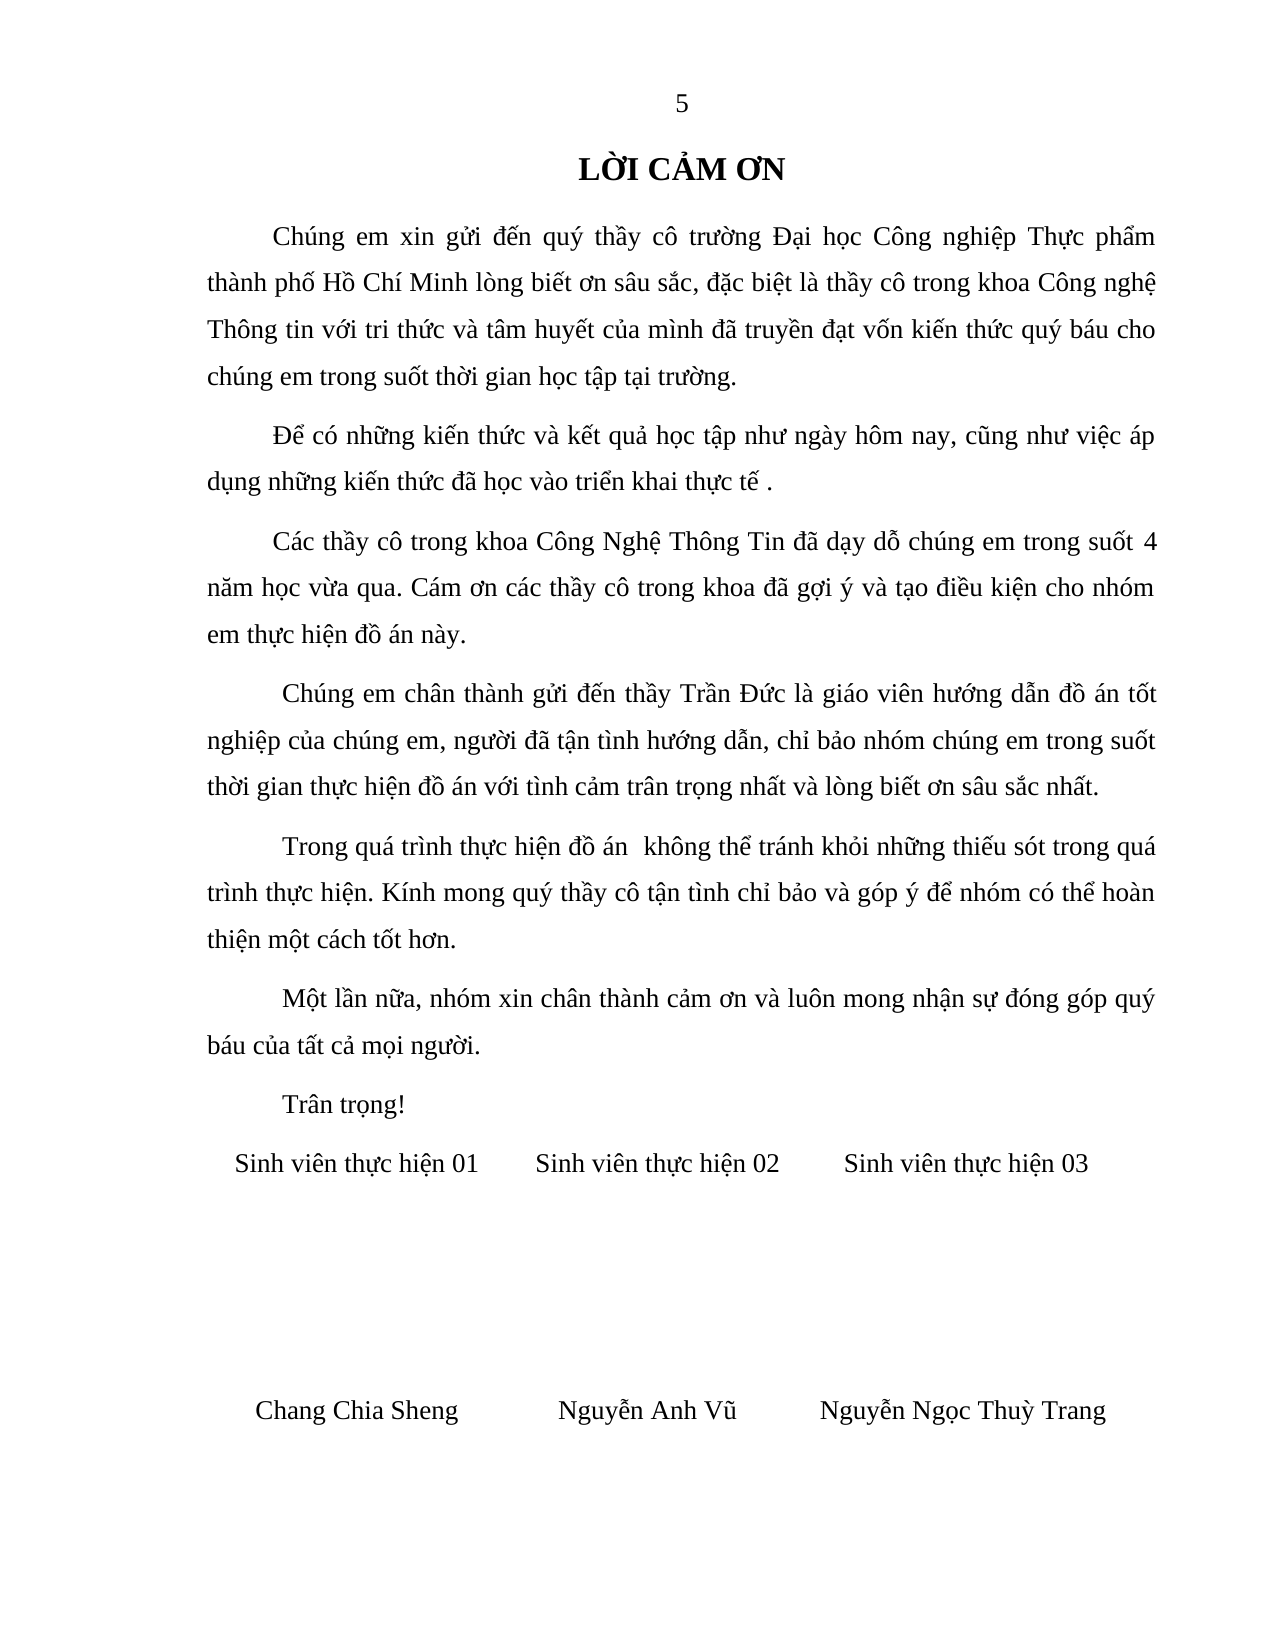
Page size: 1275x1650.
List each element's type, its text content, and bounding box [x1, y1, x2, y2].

text Chang Chia Sheng Nguyễn Anh Vũ Nguyễn Ngọc Thuỳ Trang [207, 1394, 1157, 1425]
text Trong quá trình thực hiện đồ án không thể tránh khỏi những thiếu sót trong quá trình thực hiện. Kính mong quý thầy cô tận tình chỉ bảo và góp ý để nhóm có thể hoàn thiện một cách tốt hơn. [207, 830, 1157, 954]
text Để có những kiến thức và kết quả học tập như ngày hôm nay, cũng như việc áp dụng những kiến thức đã học vào triển khai thực tế . [207, 419, 1157, 497]
text Trân trọng! [207, 1088, 1157, 1119]
text Một lần nữa, nhóm xin chân thành cảm ơn và luôn mong nhận sự đóng góp quý báu của tất cả mọi người. [207, 982, 1157, 1060]
text Sinh viên thực hiện 01 Sinh viên thực hiện 02 Sinh viên thực hiện 03 [207, 1147, 1157, 1178]
text Chúng em chân thành gửi đến thầy Trần Đức là giáo viên hướng dẫn đồ án tốt nghiệp của chúng em, người đã tận tình hướng dẫn, chỉ bảo nhóm chúng em trong suốt thời gian thực hiện đồ án với tình cảm trân trọng nhất và lòng biết ơn sâu sắc nhất. [207, 677, 1157, 802]
text Chúng em xin gửi đến quý thầy cô trường Đại học Công nghiệp Thực phẩm thành phố Hồ Chí Minh lòng biết ơn sâu sắc, đặc biệt là thầy cô trong khoa Công nghệ Thông tin với tri thức và tâm huyết của mình đã truyền đạt vốn kiến thức quý báu cho chúng em trong suốt thời gian học tập tại trường. [207, 220, 1157, 391]
text Các thầy cô trong khoa Công Nghệ Thông Tin đã dạy dỗ chúng em trong suốt 4 năm học vừa qua. Cám ơn các thầy cô trong khoa đã gợi ý và tạo điều kiện cho nhóm em thực hiện đồ án này. [207, 525, 1157, 649]
text LỜI CẢM ƠN [207, 150, 1157, 188]
